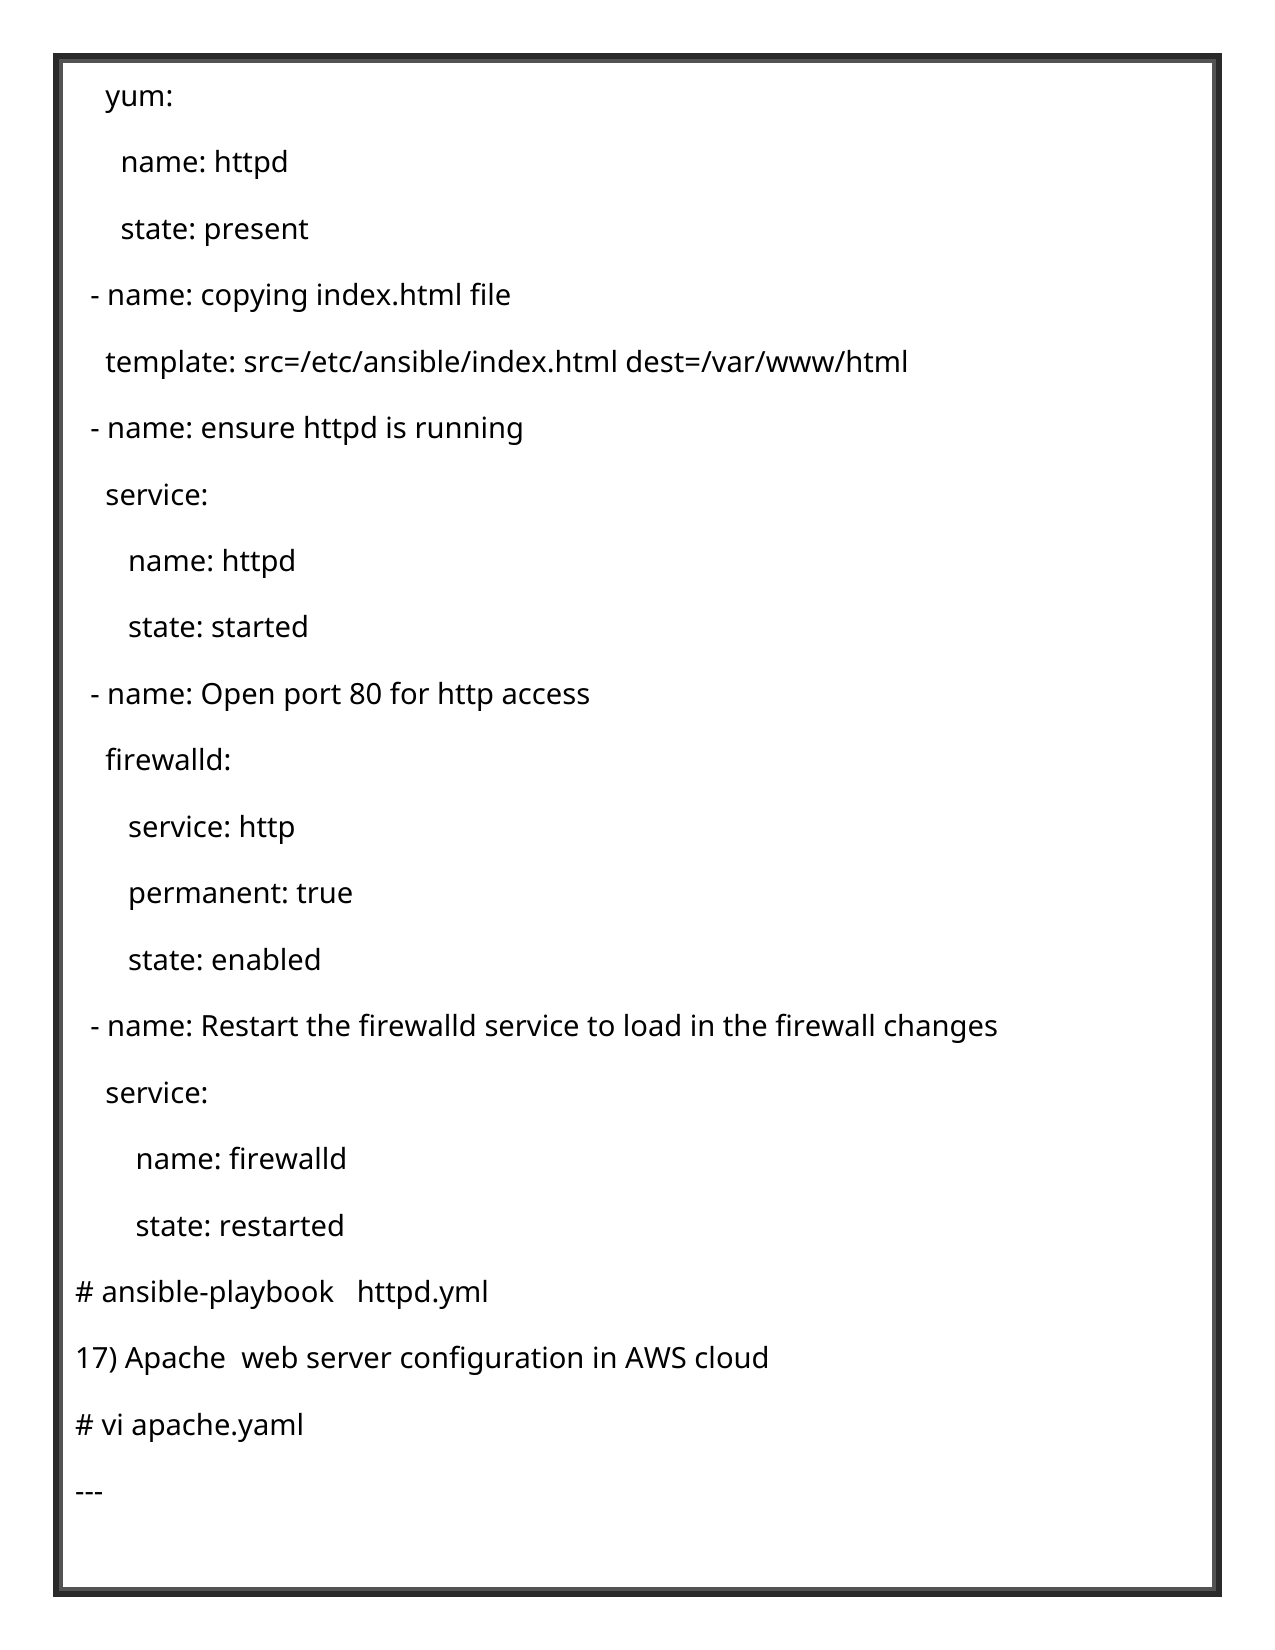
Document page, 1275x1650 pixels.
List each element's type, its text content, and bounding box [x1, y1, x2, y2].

text service: http [75, 806, 1200, 846]
text service: [75, 1072, 1200, 1112]
text yum: [75, 75, 1200, 115]
text permanent: true [75, 872, 1200, 912]
text # ansible-playbook httpd.yml [75, 1271, 1200, 1311]
text - name: copying index.html file [75, 274, 1200, 314]
text state: restarted [75, 1205, 1200, 1244]
text name: httpd [75, 540, 1200, 580]
text state: enabled [75, 939, 1200, 979]
text template: src=/etc/ansible/index.html dest=/var/www/html [75, 341, 1200, 381]
text name: firewalld [75, 1138, 1200, 1178]
text - name: Restart the firewalld service to load in the firewall changes [75, 1005, 1200, 1045]
text name: httpd [75, 141, 1200, 181]
text state: started [75, 607, 1200, 646]
text # vi apache.yaml [75, 1404, 1200, 1444]
text --- [75, 1471, 1200, 1510]
text firewalld: [75, 739, 1200, 779]
text state: present [75, 208, 1200, 248]
text service: [75, 474, 1200, 513]
text 17) Apache web server configuration in AWS cloud [75, 1338, 1200, 1377]
text - name: Open port 80 for http access [75, 673, 1200, 713]
text - name: ensure httpd is running [75, 407, 1200, 447]
